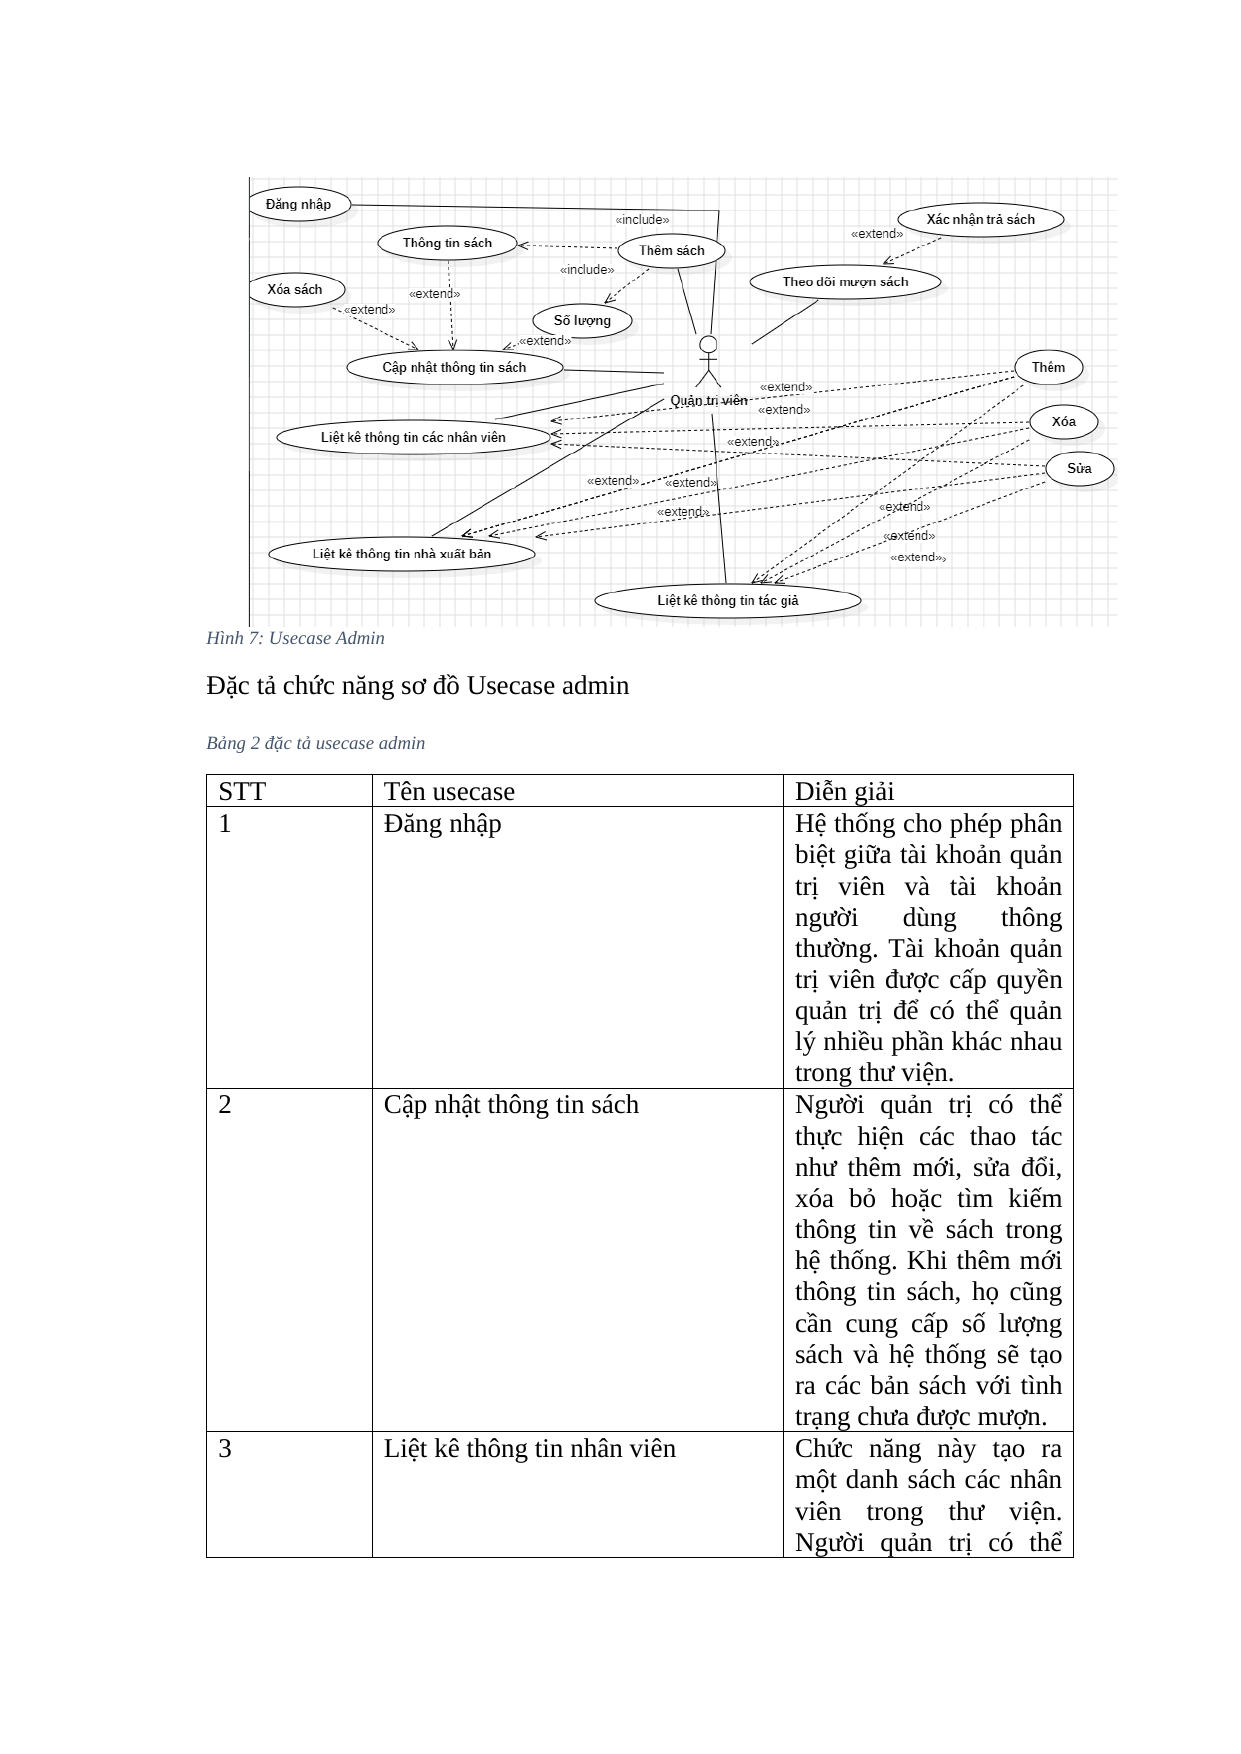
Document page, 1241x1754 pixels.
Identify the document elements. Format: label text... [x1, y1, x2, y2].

table_header Tên usecase [373, 775, 783, 806]
table_header Diễn giải [784, 775, 1073, 806]
picture [248, 177, 1118, 627]
table_cell Hệ thống cho phép phân biệt giữa tài khoản quản trị viên và tài khoản người dùng thông thường. Tài khoản quản trị viên được cấp quyền quản trị để có thể quản lý nhiều phần khác nhau trong thư viện. [784, 807, 1073, 1088]
text Hình 7: Usecase Admin [206, 627, 1075, 648]
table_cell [373, 1432, 783, 1557]
text Bảng 2 đặc tả usecase admin [206, 732, 1075, 753]
text Đặc tả chức năng sơ đồ Usecase admin [206, 669, 1075, 701]
table_cell 3 [207, 1432, 372, 1557]
table_header STT [207, 775, 372, 806]
table_cell Người quản trị có thể thực hiện các thao tác như thêm mới, sửa đổi, xóa bỏ hoặc tìm kiếm thông tin về sách trong hệ thống. Khi thêm mới thông tin sách, họ cũng cần cung cấp số lượng sách và hệ thống sẽ tạo ra các bản sách với tình trạng chưa được mượn. [784, 1089, 1073, 1431]
table_cell Đăng nhập [373, 807, 783, 1088]
table_cell 2 [207, 1089, 372, 1431]
table_cell Cập nhật thông tin sách [373, 1089, 783, 1431]
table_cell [784, 1432, 1073, 1557]
table_cell 1 [207, 807, 372, 1088]
